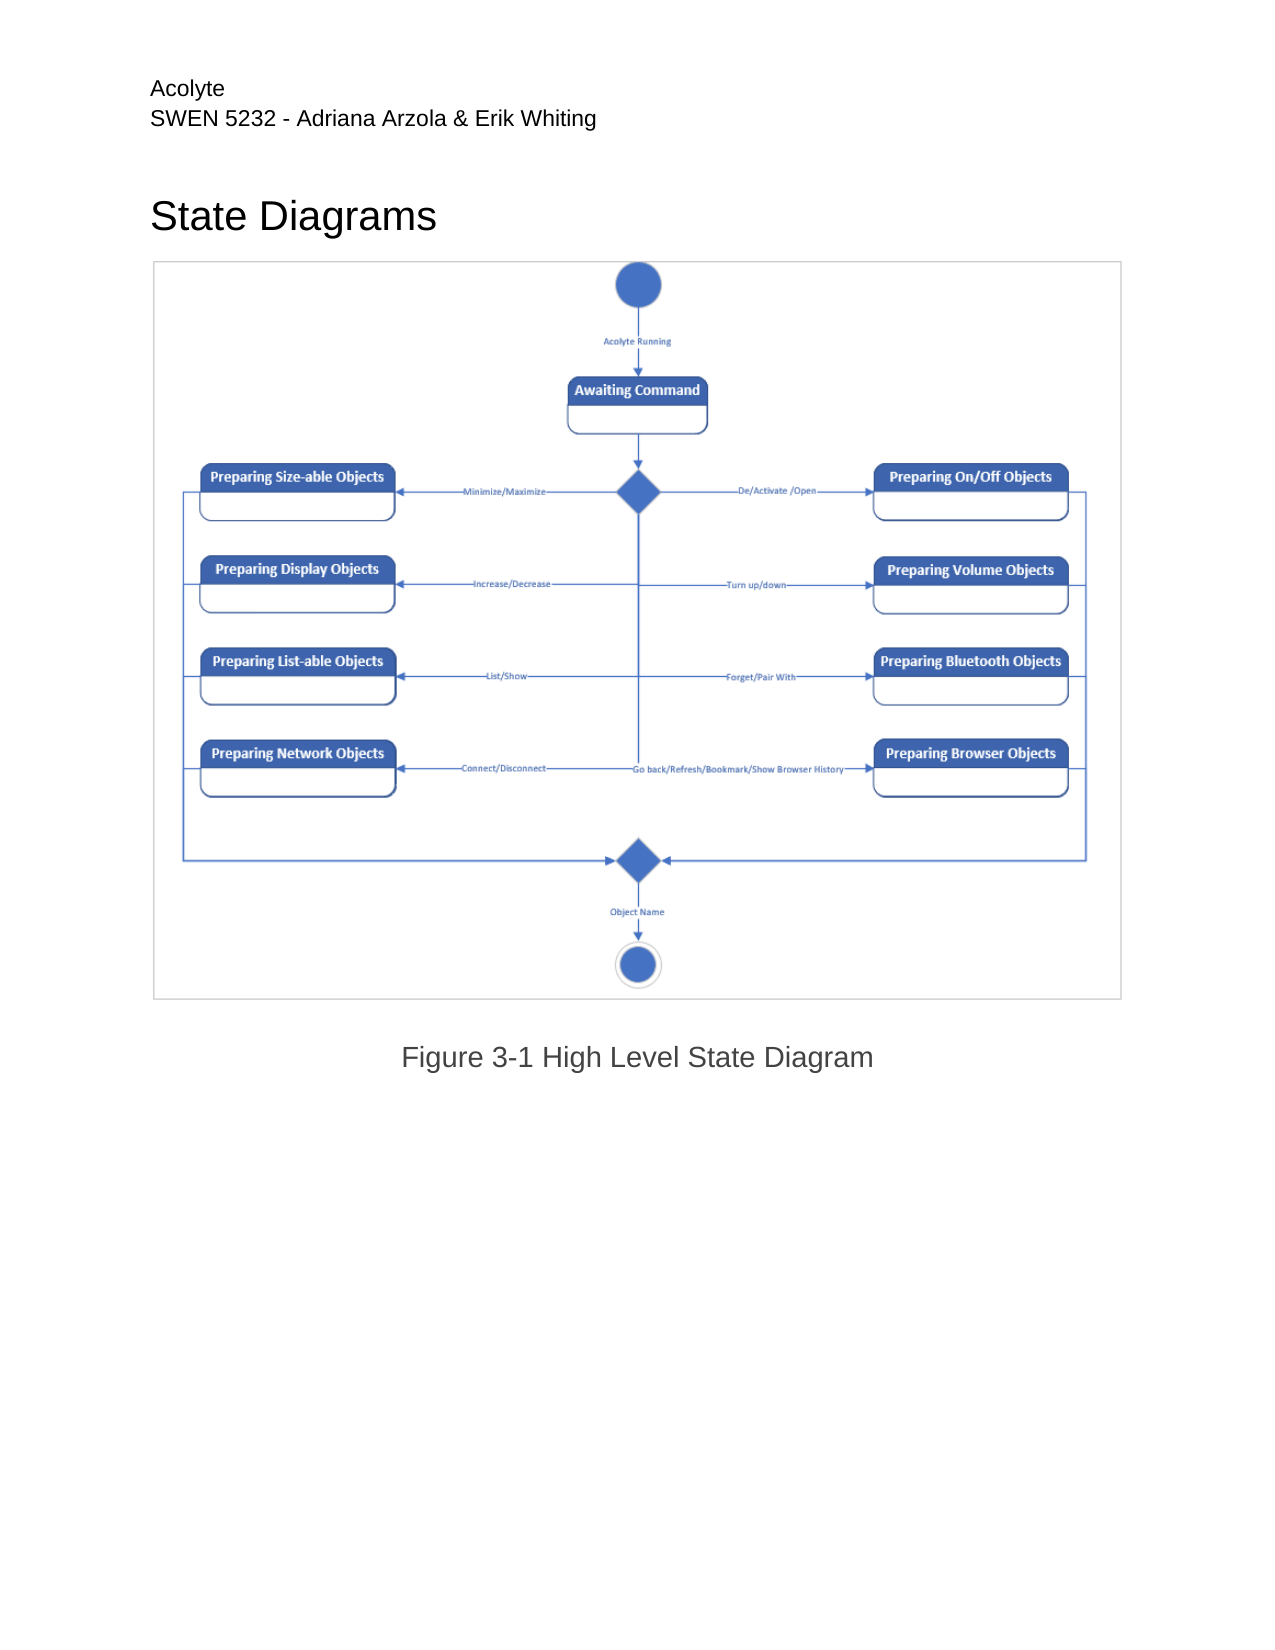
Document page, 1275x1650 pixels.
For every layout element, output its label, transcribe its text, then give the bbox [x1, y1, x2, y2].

subtitle Figure 3-1 High Level State Diagram [150, 1040, 1125, 1074]
picture [150, 259, 1125, 1003]
subtitle State Diagrams [150, 192, 1125, 239]
